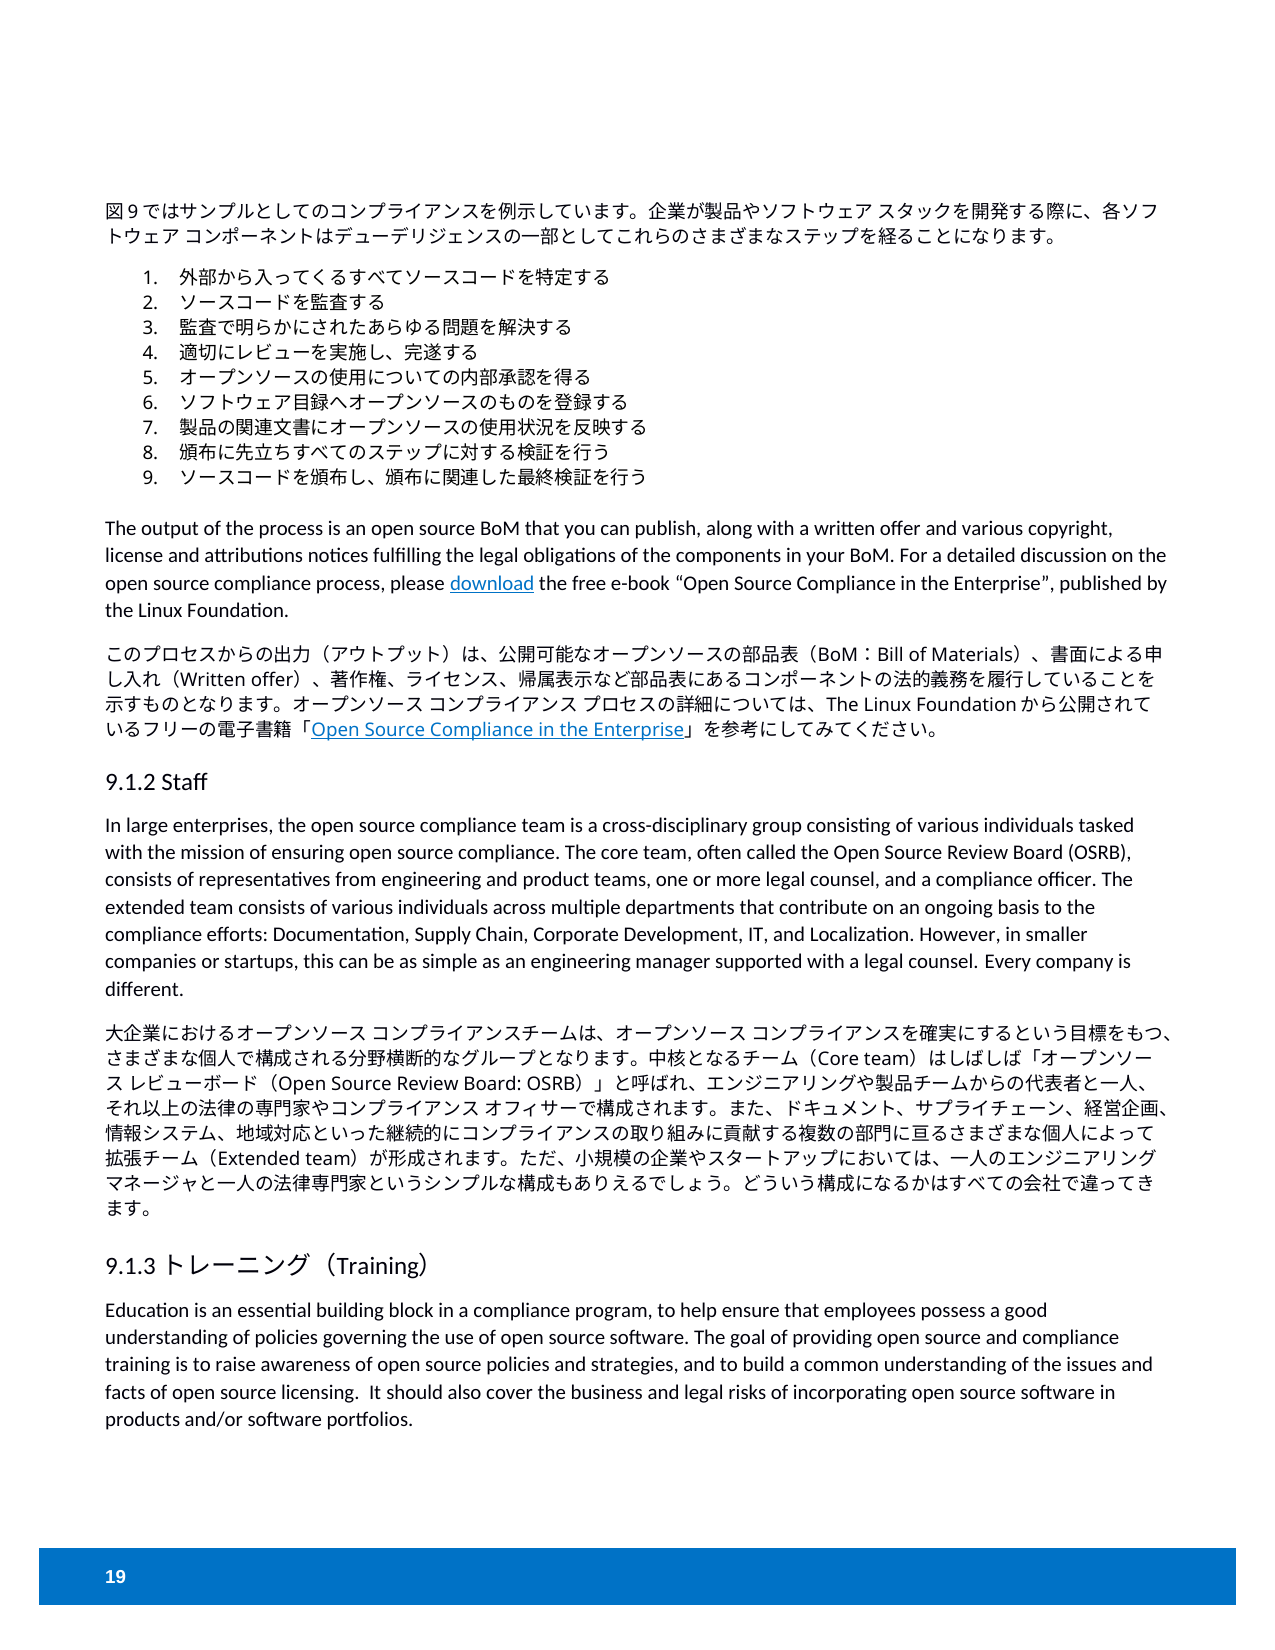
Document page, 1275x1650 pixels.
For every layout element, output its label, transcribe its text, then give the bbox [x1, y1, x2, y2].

list ソフトウェア目録へオープンソースのものを登録する [142, 390, 1170, 415]
list 適切にレビューを実施し、完遂する [142, 340, 1170, 365]
text 大企業におけるオープンソース コンプライアンスチームは、オープンソース コンプライアンスを確実にするという目標をもつ、さまざまな個人で構成される分野横断的なグループとなります。中核となるチーム（Core team）はしばしば「オープンソース レビューボード（Open Source Review Board: OSRB）」と呼ばれ、エンジニアリングや製品チームからの代表者と一人、それ以上の法律の専門家やコンプライアンス オフィサーで構成されます。また、ドキュメント、サプライチェーン、経営企画、情報システム、地域対応といった継続的にコンプライアンスの取り組みに貢献する複数の部門に亘るさまざまな個人によって拡張チーム（Extended team）が形成されます。ただ、小規模の企業やスタートアップにおいては、一人のエンジニアリング マネージャと一人の法律専門家というシンプルな構成もありえるでしょう。どういう構成になるかはすべての会社で違ってきます。 [105, 1020, 1170, 1220]
text 図9ではサンプルとしてのコンプライアンスを例示しています。企業が製品やソフトウェア スタックを開発する際に、各ソフトウェア コンポーネントはデューデリジェンスの一部としてこれらのさまざまなステップを経ることになります。 [105, 198, 1170, 248]
list オープンソースの使用についての内部承認を得る [142, 365, 1170, 390]
list ソースコードを監査する [142, 290, 1170, 315]
subtitle 9.1.3 トレーニング（Training） [105, 1245, 1170, 1281]
text Education is an essential building block in a compliance program, to help ensure that employees possess a good understanding of policies governing the use of open source software. The goal of providing open source and compliance training is to raise awareness of open source policies and strategies, and to build a common understanding of the issues and facts of open source licensing. It should also cover the business and legal risks of incorporating open source software in products and/or software portfolios. [105, 1297, 1170, 1432]
subtitle 9.1.2 Staff [105, 766, 1170, 797]
list 監査で明らかにされたあらゆる問題を解決する [142, 315, 1170, 340]
list 頒布に先立ちすべてのステップに対する検証を行う [142, 440, 1170, 465]
text In large enterprises, the open source compliance team is a cross-disciplinary group consisting of various individuals tasked with the mission of ensuring open source compliance. The core team, often called the Open Source Review Board (OSRB), consists of representatives from engineering and product teams, one or more legal counsel, and a compliance officer. The extended team consists of various individuals across multiple departments that contribute on an ongoing basis to the compliance efforts: Documentation, Supply Chain, Corporate Development, IT, and Localization. However, in smaller companies or startups, this can be as simple as an engineering manager supported with a legal counsel. Every company is different. [105, 812, 1170, 1002]
list 外部から入ってくるすべてソースコードを特定する [142, 265, 1170, 290]
list 製品の関連文書にオープンソースの使用状況を反映する [142, 415, 1170, 440]
text The output of the process is an open source BoM that you can publish, along with a written offer and various copyright, license and attributions notices fulfilling the legal obligations of the components in your BoM. For a detailed discussion on the open source compliance process, please download the free e-book “Open Source Compliance in the Enterprise”, published by the Linux Foundation. [105, 515, 1170, 623]
text このプロセスからの出力（アウトプット）は、公開可能なオープンソースの部品表（BoM：Bill of Materials）、書面による申し入れ（Written offer）、著作権、ライセンス、帰属表示など部品表にあるコンポーネントの法的義務を履行していることを示すものとなります。オープンソース コンプライアンス プロセスの詳細については、The Linux Foundationから公開されているフリーの電子書籍「Open Source Compliance in the Enterprise」を参考にしてみてください。 [105, 641, 1170, 741]
list ソースコードを頒布し、頒布に関連した最終検証を行う [142, 465, 1170, 490]
